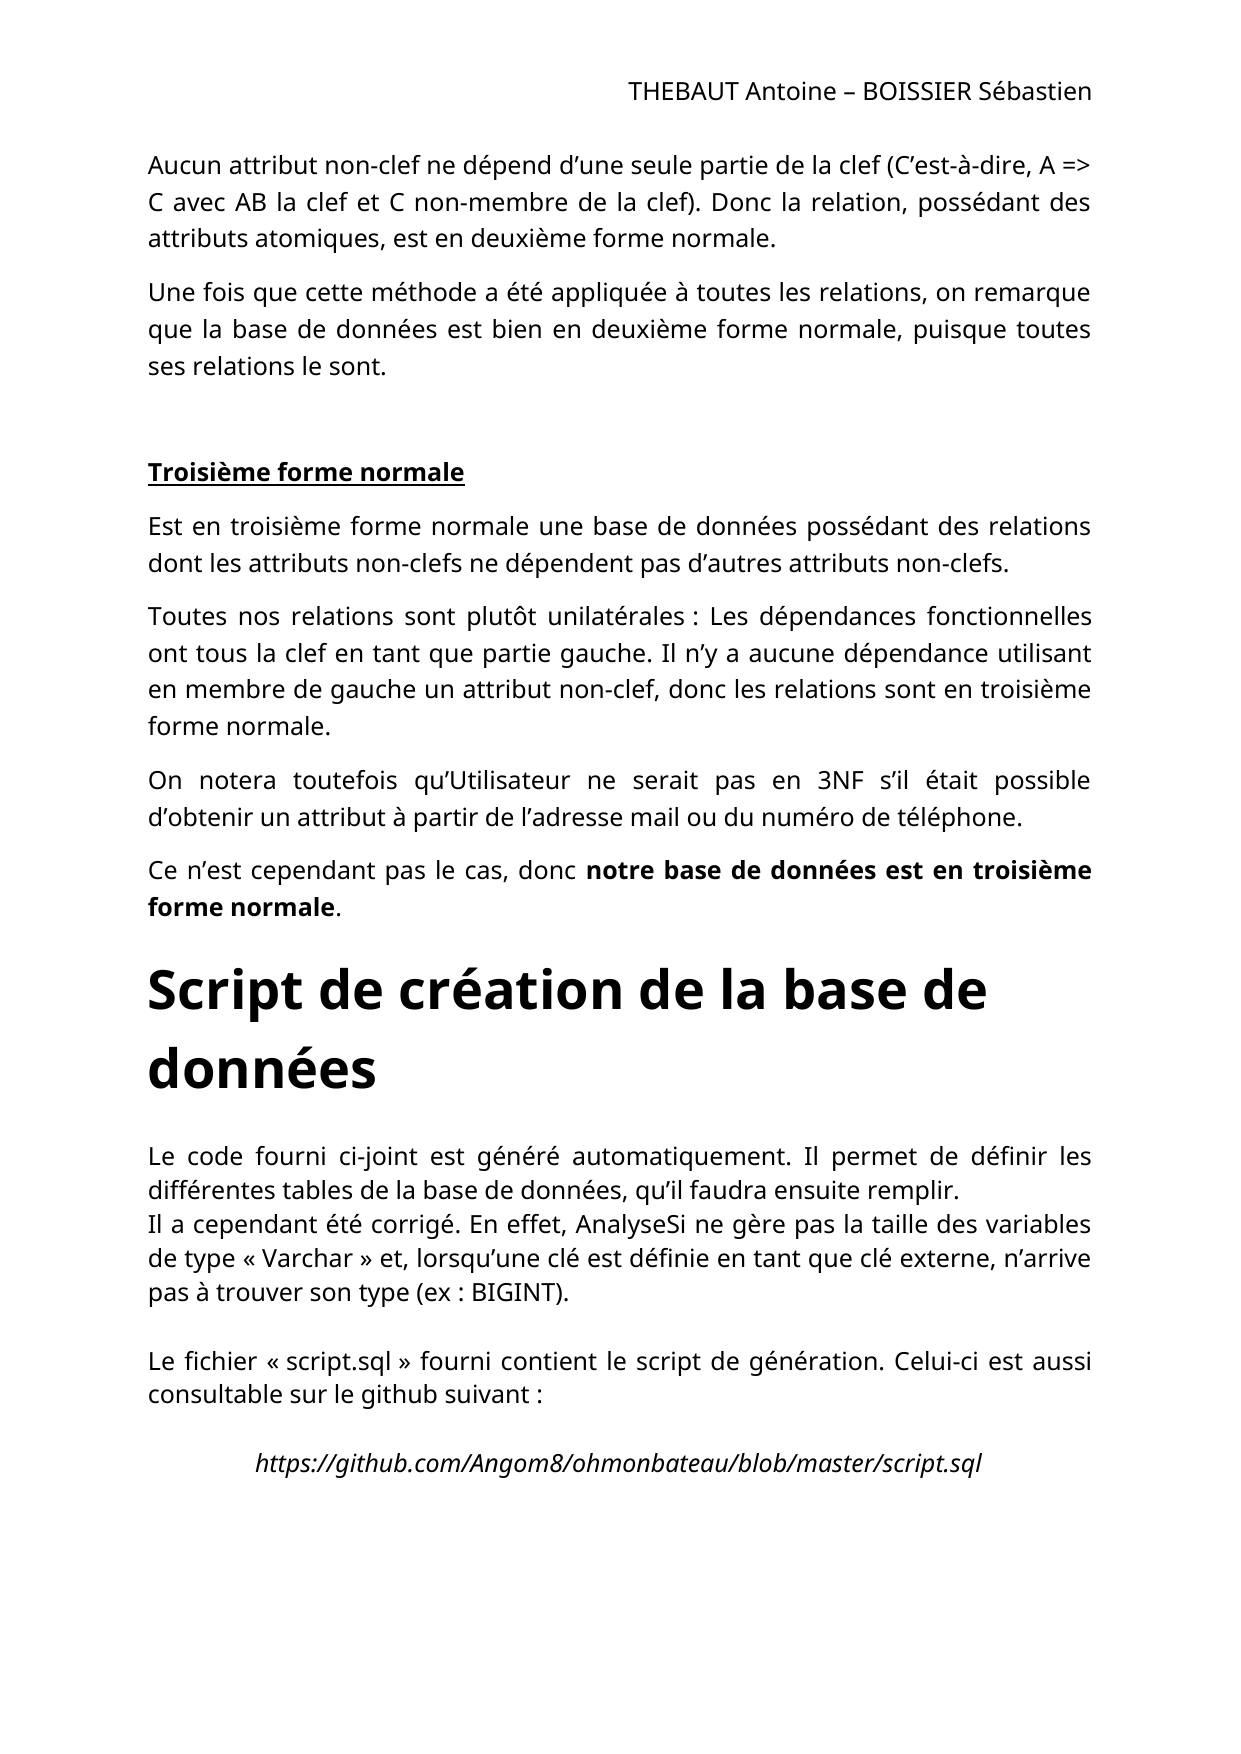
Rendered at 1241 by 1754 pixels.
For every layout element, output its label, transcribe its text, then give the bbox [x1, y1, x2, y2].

text Ce n’est cependant pas le cas, donc notre base de données est en troisième forme normale. [148, 853, 1093, 923]
text Il a cependant été corrigé. En effet, AnalyseSi ne gère pas la taille des variables de type « Varchar » et, lorsqu’une clé est définie en tant que clé externe, n’arrive pas à trouver son type (ex : BIGINT). [148, 1207, 1093, 1309]
text Le fichier « script.sql » fourni contient le script de génération. Celui-ci est aussi consultable sur le github suivant : [148, 1343, 1093, 1411]
text Troisième forme normale [148, 455, 1093, 489]
text Toutes nos relations sont plutôt unilatérales : Les dépendances fonctionnelles ont tous la clef en tant que partie gauche. Il n’y a aucune dépendance utilisant en membre de gauche un attribut non-clef, donc les relations sont en troisième forme normale. [148, 599, 1093, 743]
text Une fois que cette méthode a été appliquée à toutes les relations, on remarque que la base de données est bien en deuxième forme normale, puisque toutes ses relations le sont. [148, 274, 1093, 382]
text On notera toutefois qu’Utilisateur ne serait pas en 3NF s’il était possible d’obtenir un attribut à partir de l’adresse mail ou du numéro de téléphone. [148, 762, 1093, 833]
text https://github.com/Angom8/ohmonbateau/blob/master/script.sql [148, 1445, 1093, 1479]
text Est en troisième forme normale une base de données possédant des relations dont les attributs non-clefs ne dépendent pas d’autres attributs non-clefs. [148, 508, 1093, 579]
text Le code fourni ci-joint est généré automatiquement. Il permet de définir les différentes tables de la base de données, qu’il faudra ensuite remplir. [148, 1139, 1093, 1207]
subtitle Script de création de la base de données [148, 951, 1093, 1104]
